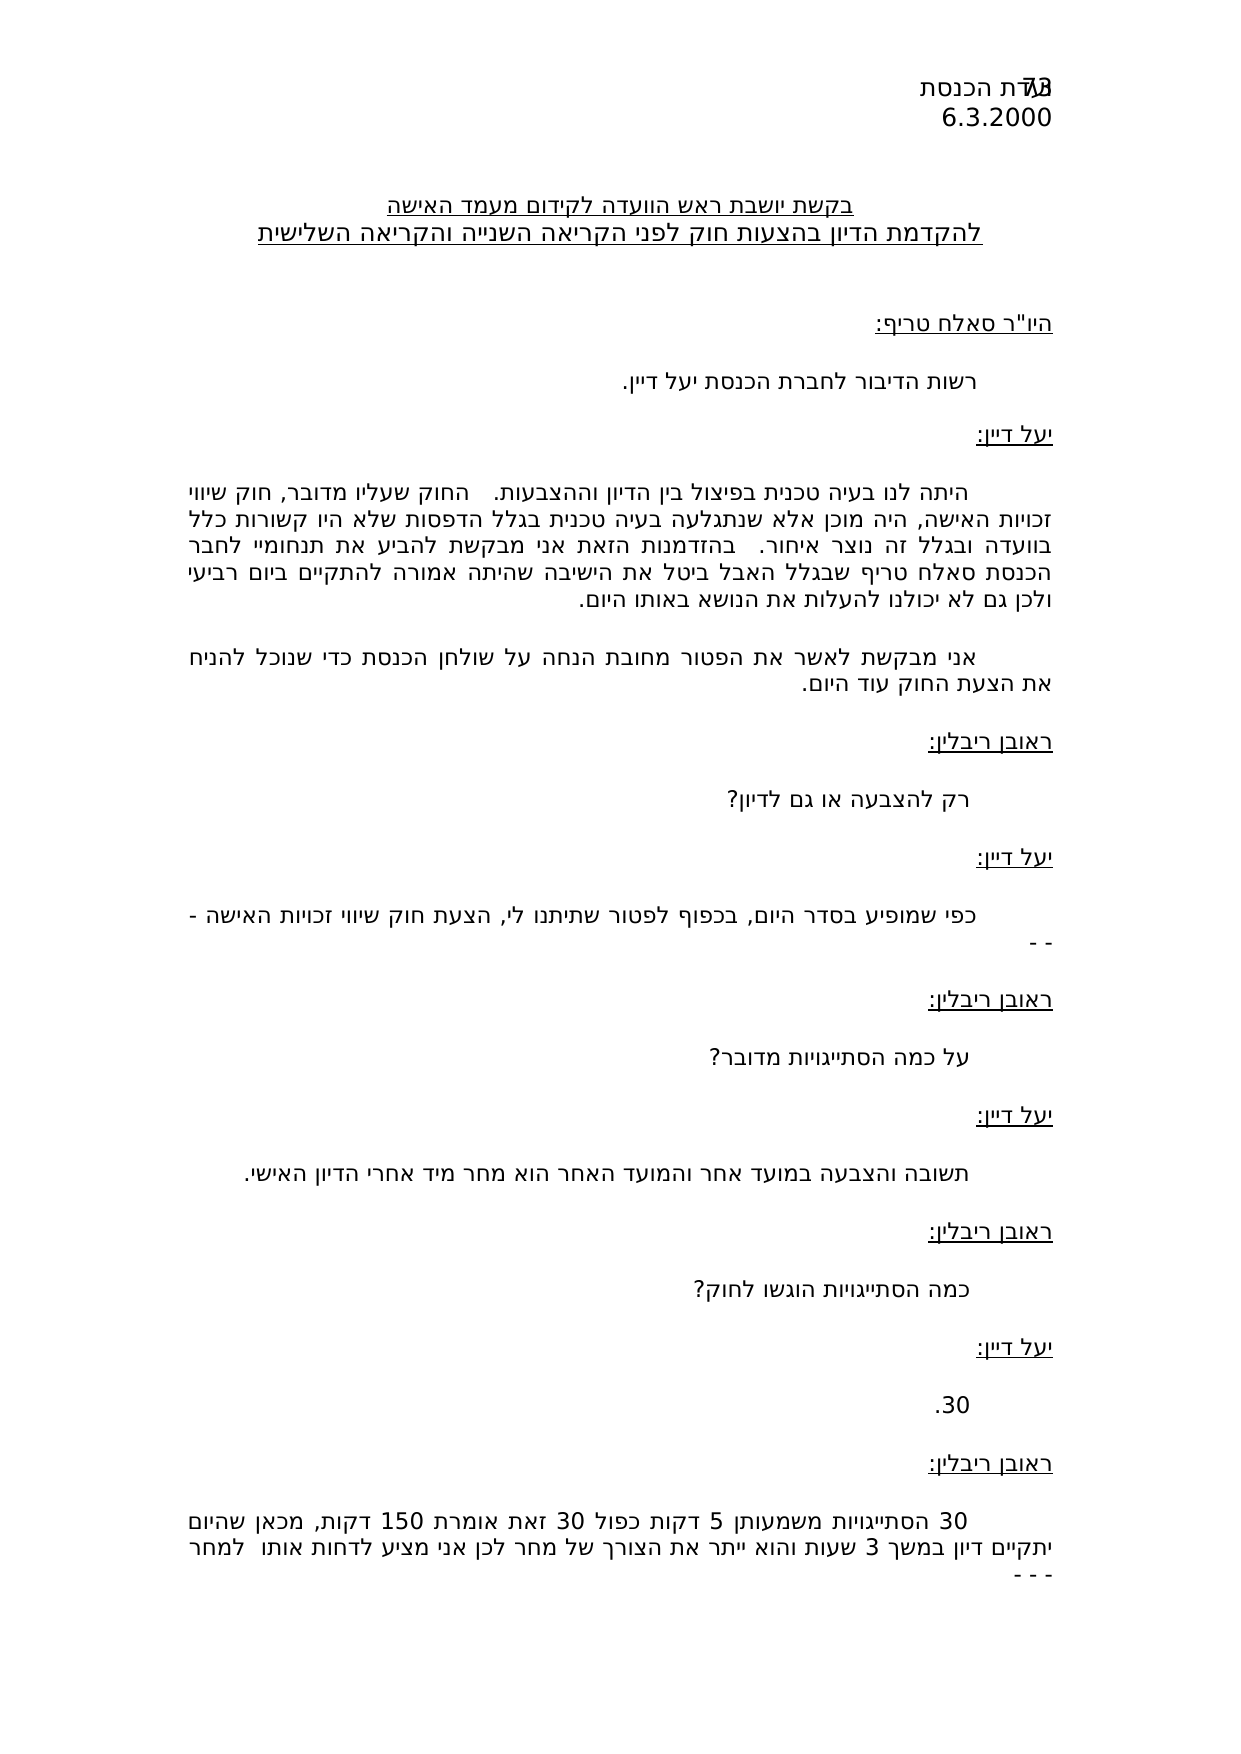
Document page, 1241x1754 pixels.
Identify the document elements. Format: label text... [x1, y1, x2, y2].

subtitle להקדמת הדיון בהצעות חוק לפני הקריאה השנייה והקריאה השלישית [187, 218, 1053, 248]
text 30. [187, 1392, 1053, 1419]
text אני מבקשת לאשר את הפטור מחובת הנחה על שולחן הכנסת כדי שנוכל להניח את הצעת החוק עוד היום. [187, 644, 1053, 697]
text היו"ר סאלח טריף: [187, 310, 1053, 337]
text על כמה הסתייגויות מדובר? [187, 1044, 1053, 1071]
text יעל דיין: [187, 421, 1053, 448]
text כמה הסתייגויות הוגשו לחוק? [187, 1276, 1053, 1303]
text 30 הסתייגויות משמעותן 5 דקות כפול 30 זאת אומרת 150 דקות, מכאן שהיום יתקיים דיון במשך 3 שעות והוא ייתר את הצורך של מחר לכן אני מציע לדחות אותו למחר - - - [187, 1508, 1053, 1588]
text רק להצבעה או גם לדיון? [187, 786, 1053, 813]
text כפי שמופיע בסדר היום, בכפוף לפטור שתיתנו לי, הצעת חוק שיווי זכויות האישה - - - [187, 902, 1053, 955]
text יעל דיין: [187, 1334, 1053, 1361]
text תשובה והצבעה במועד אחר והמועד האחר הוא מחר מיד אחרי הדיון האישי. [187, 1160, 1053, 1187]
text ראובן ריבלין: [187, 1450, 1053, 1477]
text ראובן ריבלין: [187, 987, 1053, 1013]
subtitle בקשת יושבת ראש הוועדה לקידום מעמד האישה [187, 192, 1053, 218]
text יעל דיין: [187, 1102, 1053, 1129]
text ראובן ריבלין: [187, 728, 1053, 755]
text היתה לנו בעיה טכנית בפיצול בין הדיון וההצבעות. החוק שעליו מדובר, חוק שיווי זכויות האישה, היה מוכן אלא שנתגלעה בעיה טכנית בגלל הדפסות שלא היו קשורות כלל בוועדה ובגלל זה נוצר איחור. בהזדמנות הזאת אני מבקשת להביע את תנחומיי לחבר הכנסת סאלח טריף שבגלל האבל ביטל את הישיבה שהיתה אמורה להתקיים ביום רביעי ולכן גם לא יכולנו להעלות את הנושא באותו היום. [187, 479, 1053, 612]
text יעל דיין: [187, 844, 1053, 871]
text ראובן ריבלין: [187, 1218, 1053, 1245]
text רשות הדיבור לחברת הכנסת יעל דיין. [187, 368, 1053, 395]
